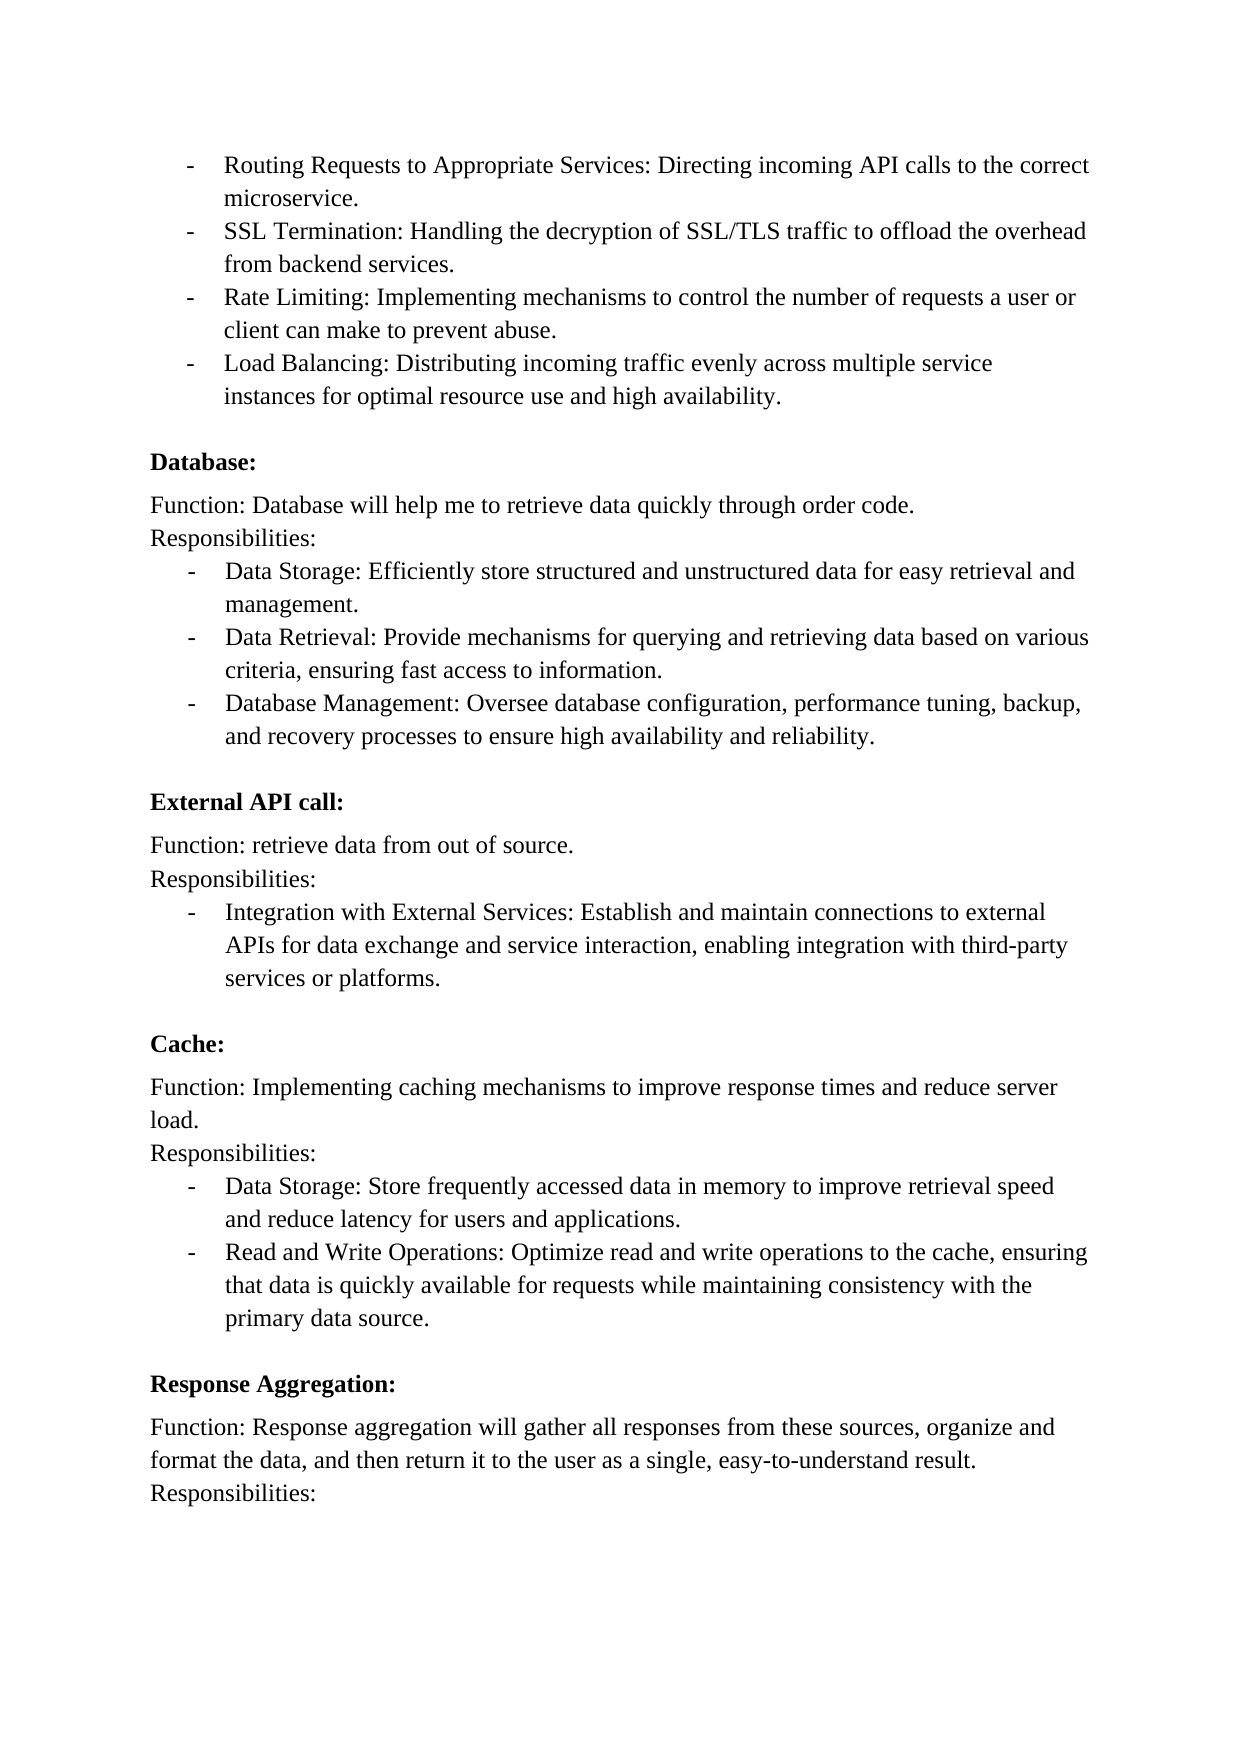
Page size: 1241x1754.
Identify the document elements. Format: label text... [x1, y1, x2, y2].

text Responsibilities: [150, 1478, 1090, 1507]
text External API call: [150, 787, 1090, 816]
list Data Storage: Store frequently accessed data in memory to improve retrieval speed and reduce latency for users and applications. [187, 1171, 1090, 1233]
list Integration with External Services: Establish and maintain connections to external APIs for data exchange and service interaction, enabling integration with third-party services or platforms. [187, 897, 1090, 991]
text Response Aggregation: [150, 1369, 1090, 1398]
list Read and Write Operations: Optimize read and write operations to the cache, ensuring that data is quickly available for requests while maintaining consistency with the primary data source. [187, 1237, 1090, 1332]
text Function: retrieve data from out of source. [150, 831, 1090, 859]
list SSL Termination: Handling the decryption of SSL/TLS traffic to offload the overhead from backend services. [186, 216, 1090, 278]
text Function: Response aggregation will gather all responses from these sources, organize and format the data, and then return it to the user as a single, easy-to-understand result. [150, 1412, 1090, 1474]
text Responsibilities: [150, 1138, 1090, 1167]
text Function: Database will help me to retrieve data quickly through order code. [150, 490, 1090, 519]
list Load Balancing: Distributing incoming traffic evenly across multiple service instances for optimal resource use and high availability. [186, 348, 1090, 410]
text Responsibilities: [150, 523, 1090, 552]
list Rate Limiting: Implementing mechanisms to control the number of requests a user or client can make to prevent abuse. [186, 282, 1090, 344]
text Cache: [150, 1029, 1090, 1057]
text Database: [150, 447, 1090, 476]
text Responsibilities: [150, 864, 1090, 892]
list Data Retrieval: Provide mechanisms for querying and retrieving data based on various criteria, ensuring fast access to information. [187, 622, 1090, 684]
list Database Management: Oversee database configuration, performance tuning, backup, and recovery processes to ensure high availability and reliability. [187, 688, 1090, 750]
text Function: Implementing caching mechanisms to improve response times and reduce server load. [150, 1072, 1090, 1134]
list Data Storage: Efficiently store structured and unstructured data for easy retrieval and management. [187, 556, 1090, 618]
list Routing Requests to Appropriate Services: Directing incoming API calls to the correct microservice. [186, 150, 1090, 212]
